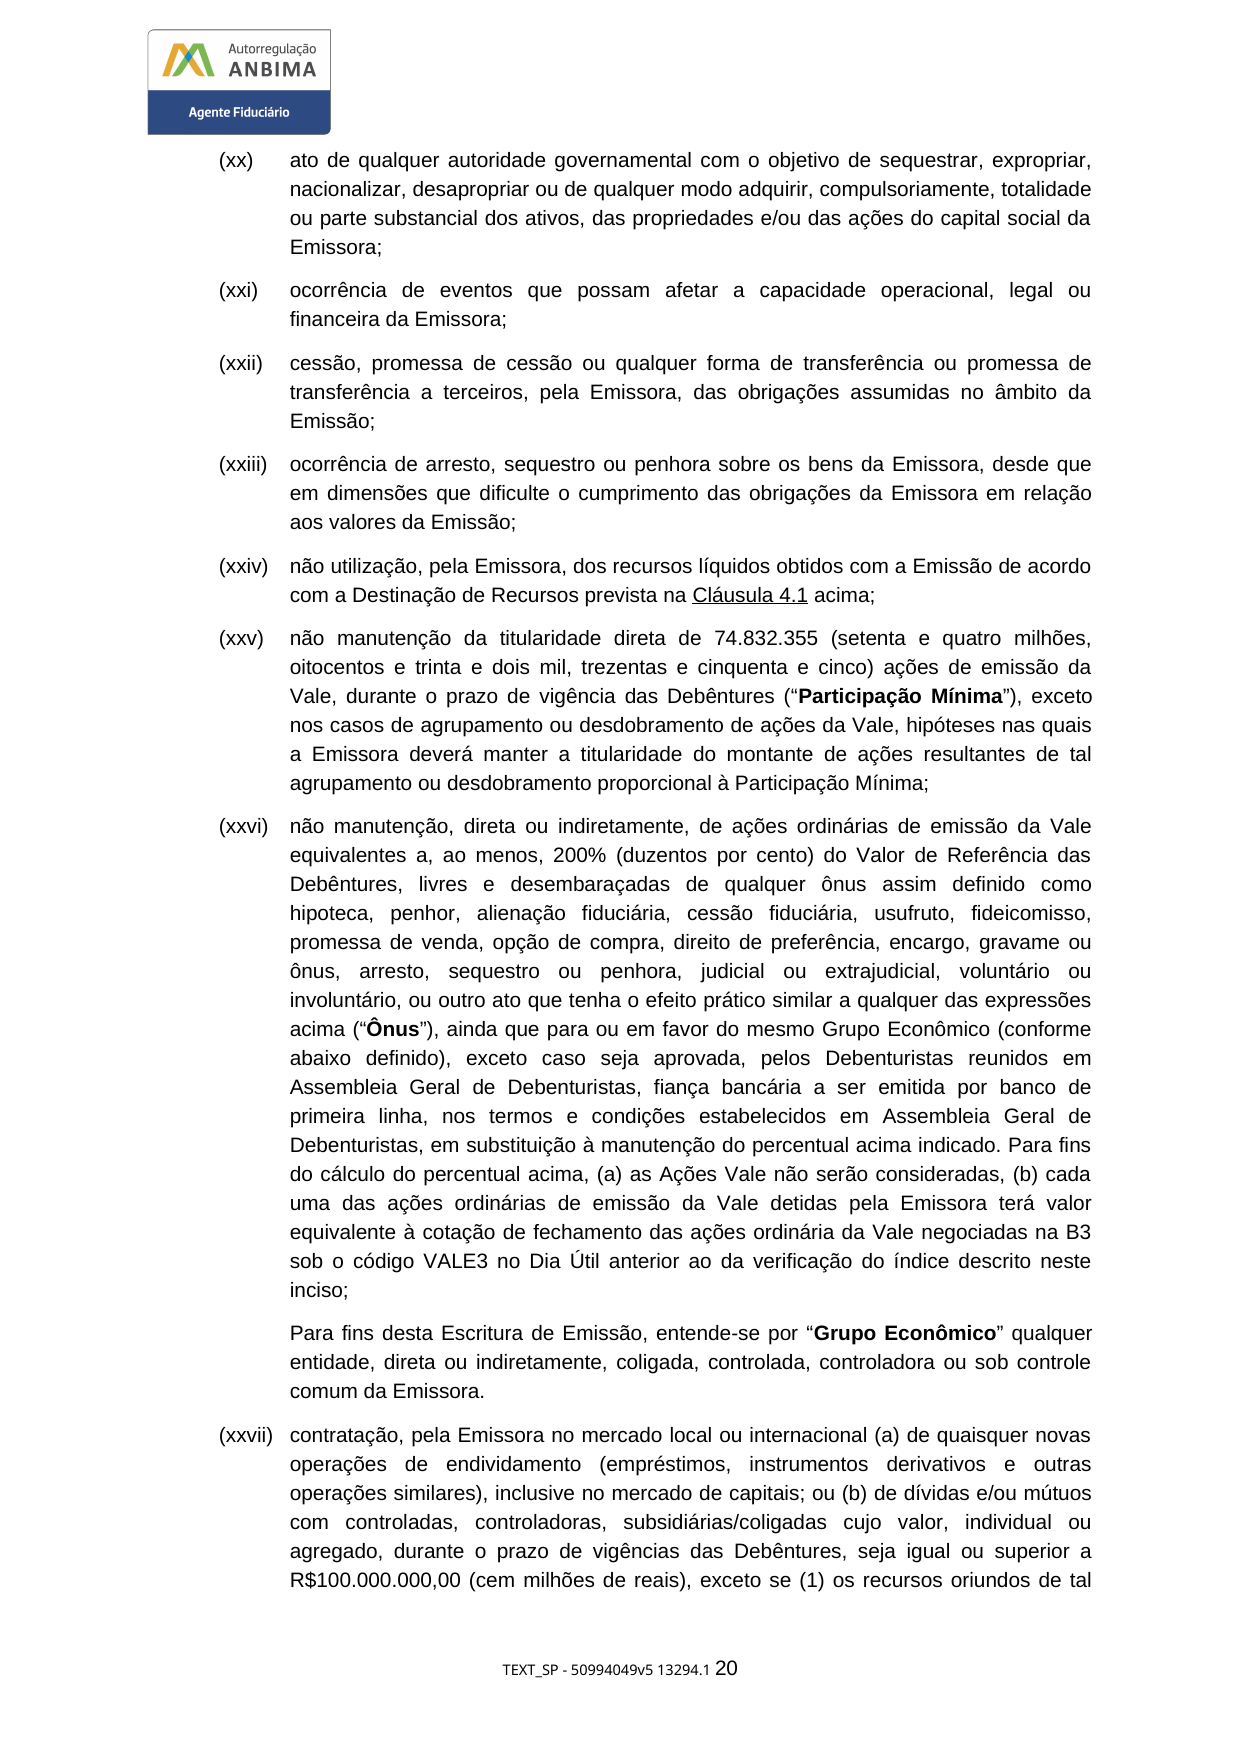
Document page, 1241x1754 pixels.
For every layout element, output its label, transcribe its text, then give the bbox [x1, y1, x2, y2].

text ocorrência de arresto, sequestro ou penhora sobre os bens da Emissora, desde que em dimensões que dificulte o cumprimento das obrigações da Emissora em relação aos valores da Emissão; [219, 452, 1092, 534]
list Para fins desta Escritura de Emissão, entende-se por “Grupo Econômico” qualquer entidade, direta ou indiretamente, coligada, controlada, controladora ou sob controle comum da Emissora. [289, 1321, 1092, 1403]
text ocorrência de eventos que possam afetar a capacidade operacional, legal ou financeira da Emissora; [219, 278, 1092, 331]
text não manutenção da titularidade direta de 74.832.355 (setenta e quatro milhões, oitocentos e trinta e dois mil, trezentas e cinquenta e cinco) ações de emissão da Vale, durante o prazo de vigência das Debêntures (“Participação Mínima”), exceto nos casos de agrupamento ou desdobramento de ações da Vale, hipóteses nas quais a Emissora deverá manter a titularidade do montante de ações resultantes de tal agrupamento ou desdobramento proporcional à Participação Mínima; [219, 626, 1092, 795]
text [219, 1423, 1092, 1591]
text não manutenção, direta ou indiretamente, de ações ordinárias de emissão da Vale equivalentes a, ao menos, 200% (duzentos por cento) do Valor de Referência das Debêntures, livres e desembaraçadas de qualquer ônus assim definido como hipoteca, penhor, alienação fiduciária, cessão fiduciária, usufruto, fideicomisso, promessa de venda, opção de compra, direito de preferência, encargo, gravame ou ônus, arresto, sequestro ou penhora, judicial ou extrajudicial, voluntário ou involuntário, ou outro ato que tenha o efeito prático similar a qualquer das expressões acima (“Ônus”), ainda que para ou em favor do mesmo Grupo Econômico (conforme abaixo definido), exceto caso seja aprovada, pelos Debenturistas reunidos em Assembleia Geral de Debenturistas, fiança bancária a ser emitida por banco de primeira linha, nos termos e condições estabelecidos em Assembleia Geral de Debenturistas, em substituição à manutenção do percentual acima indicado. Para fins do cálculo do percentual acima, (a) as Ações Vale não serão consideradas, (b) cada uma das ações ordinárias de emissão da Vale detidas pela Emissora terá valor equivalente à cotação de fechamento das ações ordinária da Vale negociadas na B3 sob o código VALE3 no Dia Útil anterior ao da verificação do índice descrito neste inciso; [219, 814, 1092, 1302]
text ato de qualquer autoridade governamental com o objetivo de sequestrar, expropriar, nacionalizar, desapropriar ou de qualquer modo adquirir, compulsoriamente, totalidade ou parte substancial dos ativos, das propriedades e/ou das ações do capital social da Emissora; [219, 148, 1092, 258]
picture [147, 29, 331, 135]
text cessão, promessa de cessão ou qualquer forma de transferência ou promessa de transferência a terceiros, pela Emissora, das obrigações assumidas no âmbito da Emissão; [219, 351, 1092, 432]
text não utilização, pela Emissora, dos recursos líquidos obtidos com a Emissão de acordo com a Destinação de Recursos prevista na Cláusula 4.1 acima; [219, 553, 1092, 606]
